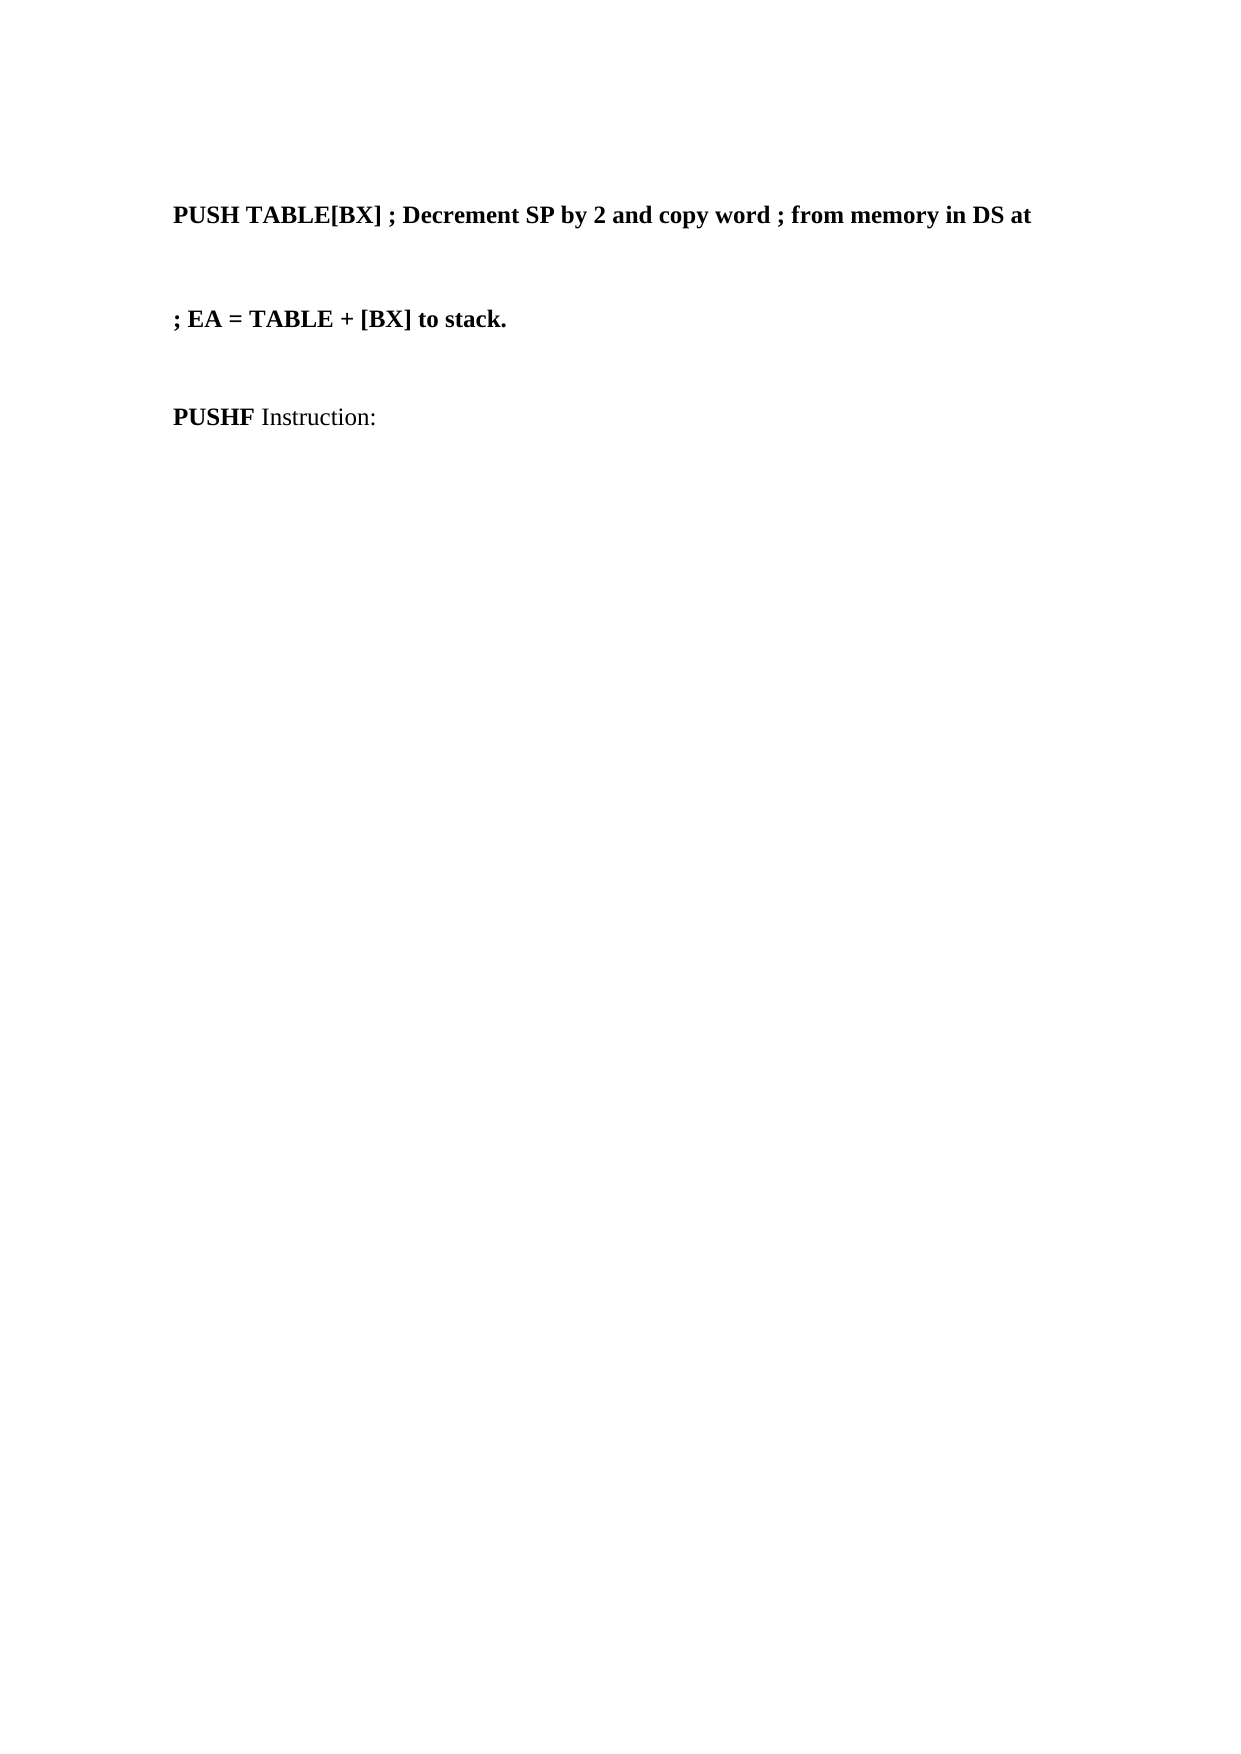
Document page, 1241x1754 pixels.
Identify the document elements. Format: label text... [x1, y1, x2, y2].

text PUSH TABLE[BX] ; Decrement SP by 2 and copy word ; from memory in DS at [173, 200, 1042, 228]
text PUSHF Instruction: [173, 387, 1063, 435]
text ; EA = TABLE + [BX] to stack. [173, 304, 1063, 333]
